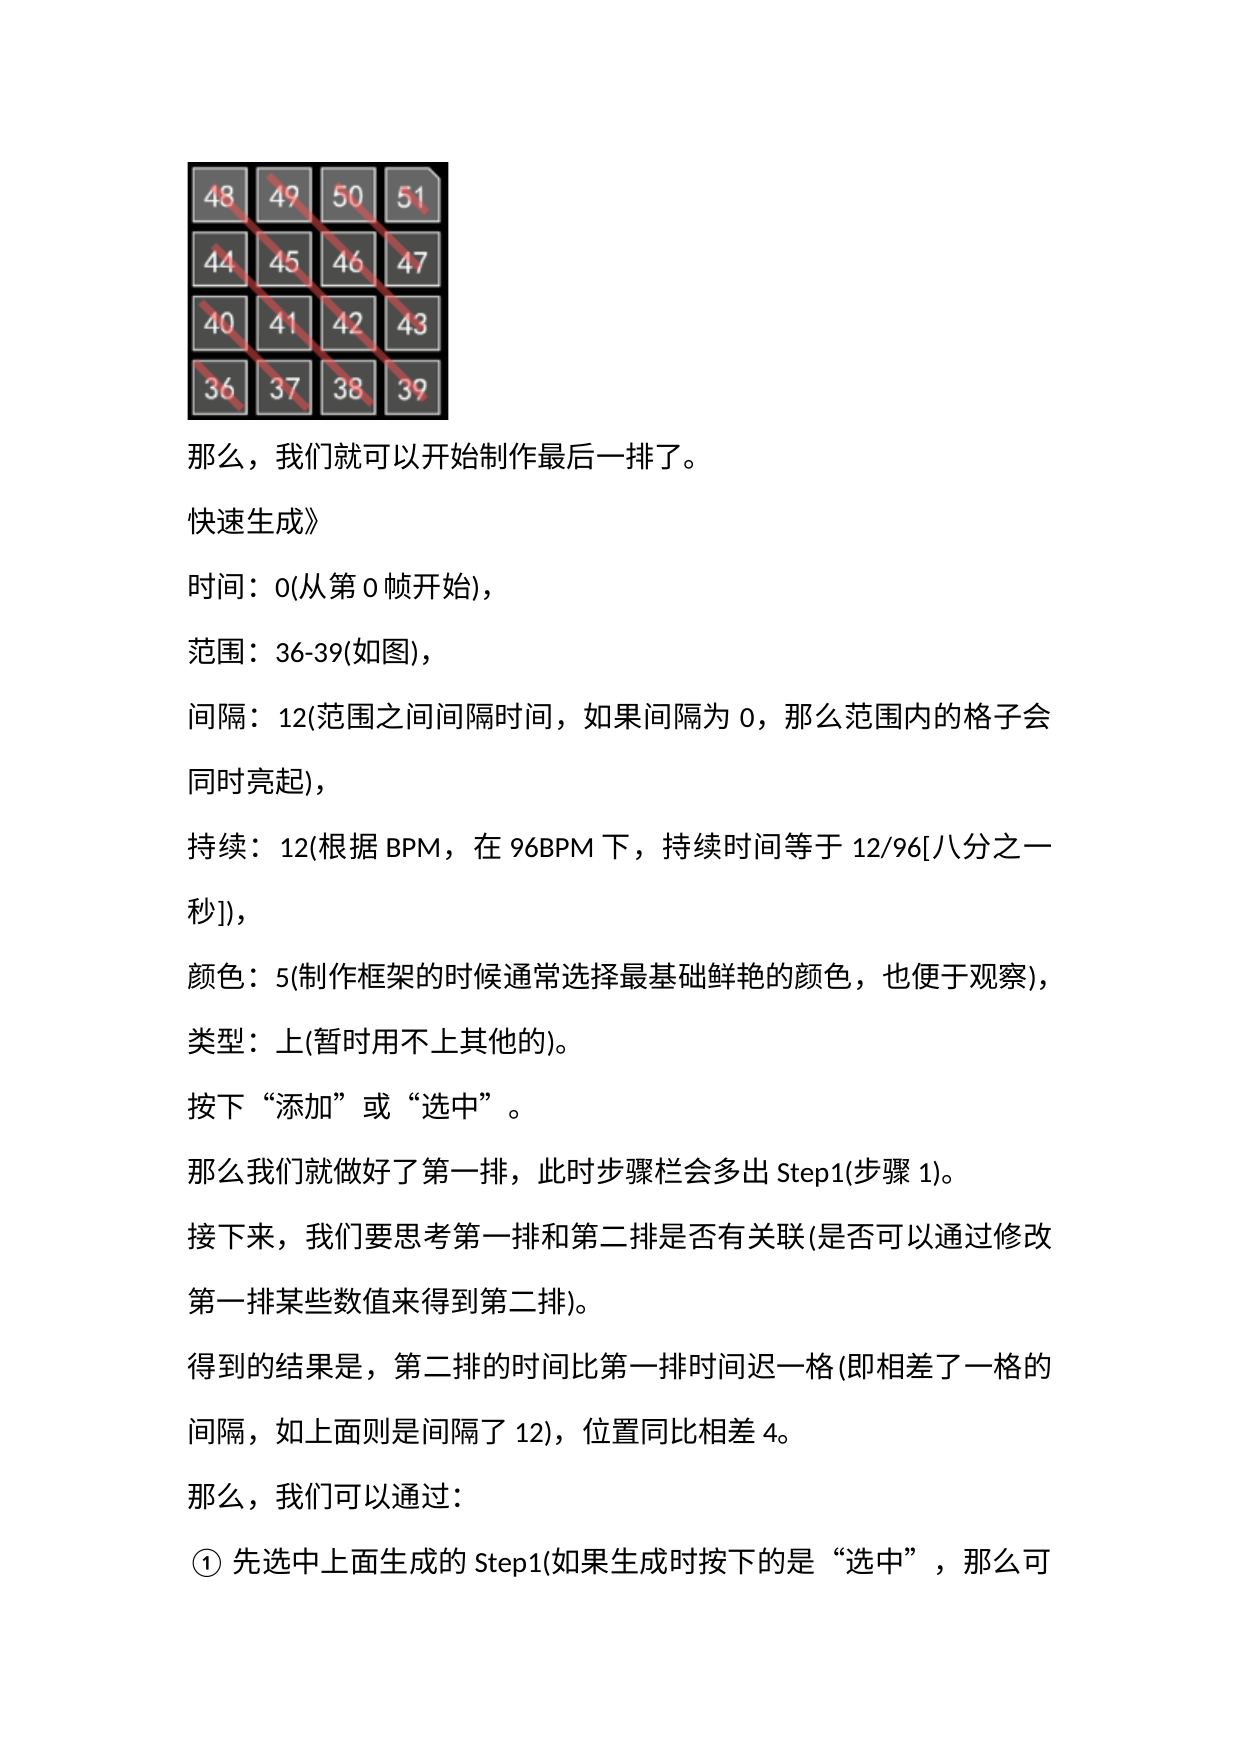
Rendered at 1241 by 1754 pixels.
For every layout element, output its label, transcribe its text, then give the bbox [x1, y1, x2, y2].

text 接下来，我们要思考第一排和第二排是否有关联(是否可以通过修改第一排某些数值来得到第二排)。 [187, 1202, 1053, 1332]
list 范围：36-39(如图)， [187, 617, 1053, 682]
list 间隔：12(范围之间间隔时间，如果间隔为0，那么范围内的格子会同时亮起)， [187, 682, 1053, 812]
list 持续：12(根据BPM，在96BPM下，持续时间等于12/96[八分之一秒])， [187, 812, 1053, 942]
list 类型：上(暂时用不上其他的)。 [187, 1007, 1053, 1072]
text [187, 1527, 1053, 1592]
picture [187, 162, 449, 420]
text 得到的结果是，第二排的时间比第一排时间迟一格(即相差了一格的间隔，如上面则是间隔了12)，位置同比相差4。 [187, 1332, 1053, 1462]
list 按下“添加”或“选中”。 [187, 1072, 1053, 1137]
text 那么我们就做好了第一排，此时步骤栏会多出Step1(步骤1)。 [187, 1137, 1053, 1202]
list 颜色：5(制作框架的时候通常选择最基础鲜艳的颜色，也便于观察)， [187, 942, 1053, 1007]
list 那么，我们就可以开始制作最后一排了。 [187, 422, 1053, 487]
list 快速生成》 [187, 487, 1053, 552]
list 时间：0(从第0帧开始)， [187, 552, 1053, 617]
text 那么，我们可以通过： [187, 1462, 1053, 1527]
